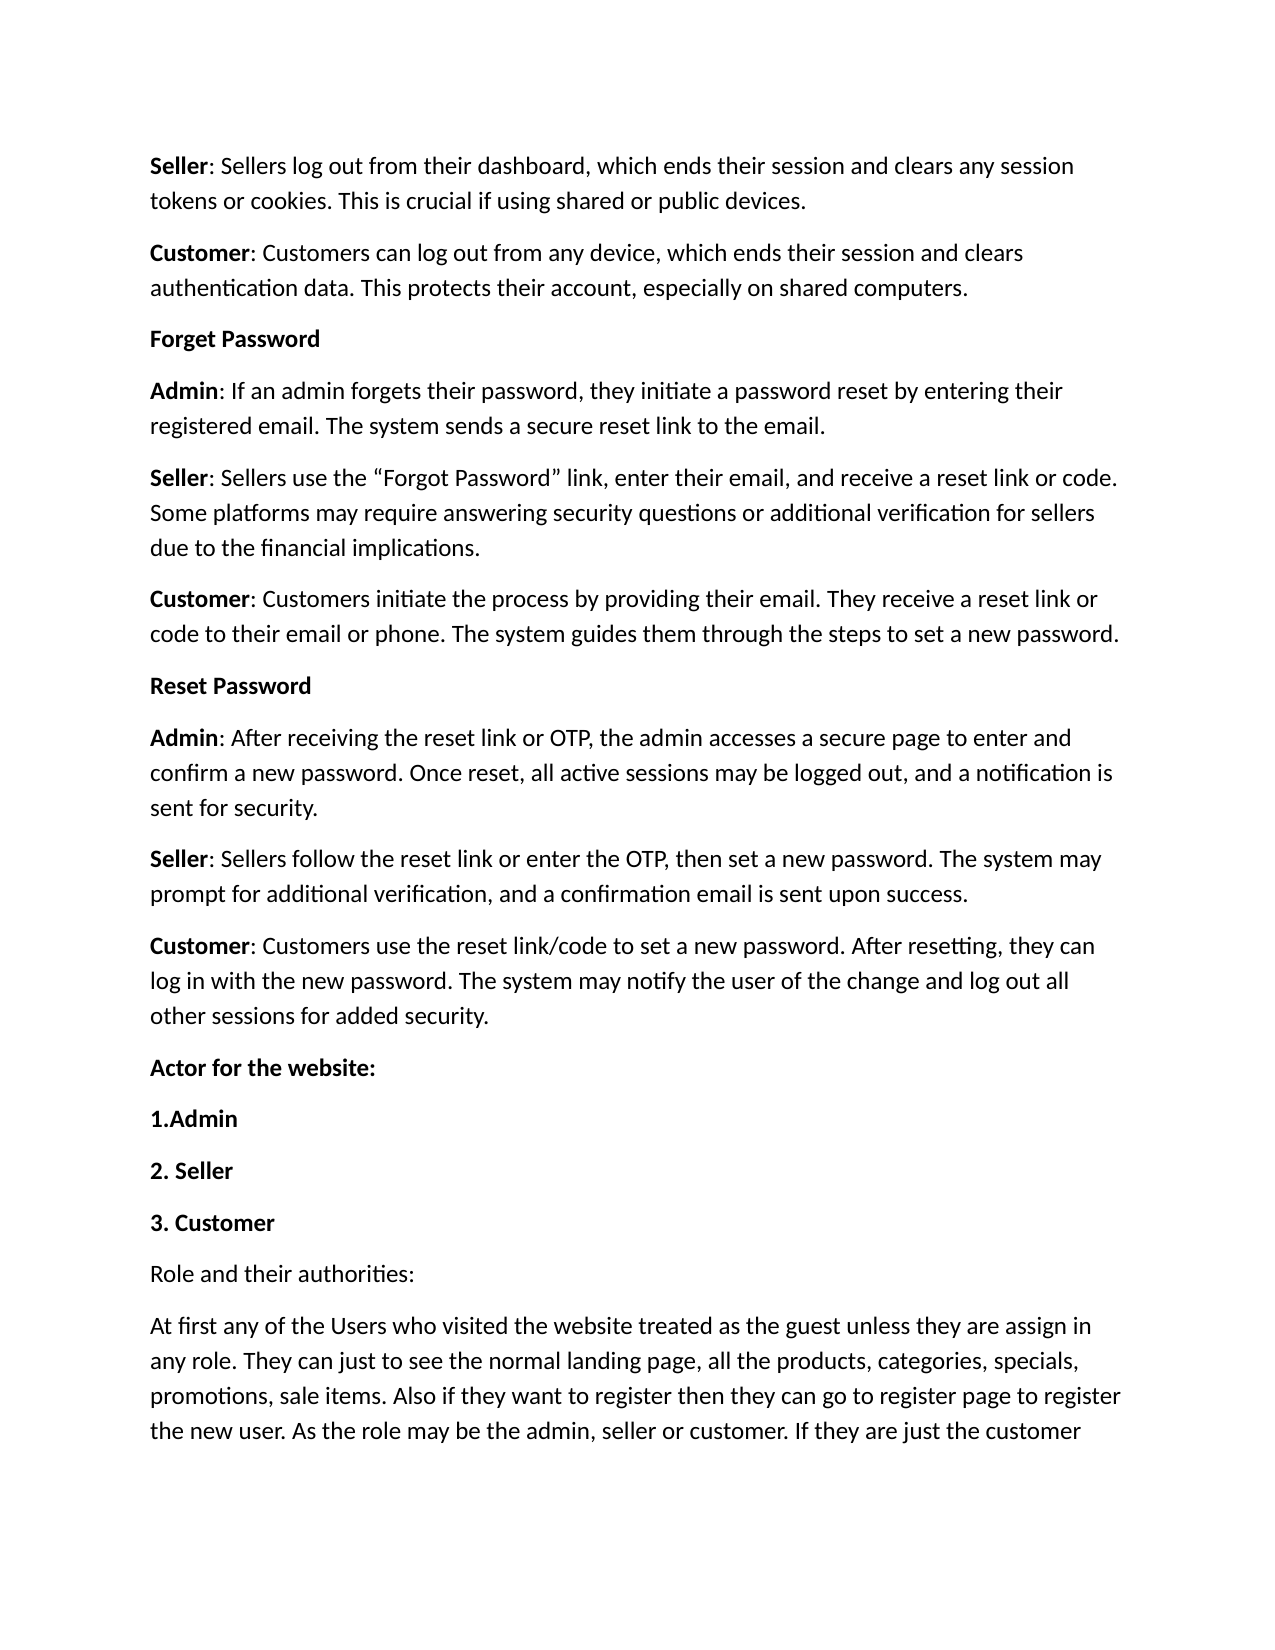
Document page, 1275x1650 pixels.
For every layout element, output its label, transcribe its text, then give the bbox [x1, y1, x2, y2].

text Forget Password [150, 323, 1125, 354]
text Role and their authorities: [150, 1258, 1125, 1289]
text Customer: Customers use the reset link/code to set a new password. After resetting, they can log in with the new password. The system may notify the user of the change and log out all other sessions for added security. [150, 930, 1125, 1031]
text Seller: Sellers follow the reset link or enter the OTP, then set a new password. The system may prompt for additional verification, and a confirmation email is sent upon success. [150, 843, 1125, 909]
text Seller: Sellers log out from their dashboard, which ends their session and clears any session tokens or cookies. This is crucial if using shared or public devices. [150, 150, 1125, 216]
text Actor for the website: [150, 1052, 1125, 1082]
text 1.Admin [150, 1103, 1125, 1134]
text Admin: If an admin forgets their password, they initiate a password reset by entering their registered email. The system sends a secure reset link to the email. [150, 375, 1125, 441]
text 2. Seller [150, 1155, 1125, 1186]
text Seller: Sellers use the “Forgot Password” link, enter their email, and receive a reset link or code. Some platforms may require answering security questions or additional verification for sellers due to the financial implications. [150, 462, 1125, 562]
text Customer: Customers can log out from any device, which ends their session and clears authentication data. This protects their account, especially on shared computers. [150, 237, 1125, 302]
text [150, 1310, 1125, 1446]
text Admin: After receiving the reset link or OTP, the admin accesses a secure page to enter and confirm a new password. Once reset, all active sessions may be logged out, and a notification is sent for security. [150, 722, 1125, 822]
text 3. Customer [150, 1207, 1125, 1237]
text Customer: Customers initiate the process by providing their email. They receive a reset link or code to their email or phone. The system guides them through the steps to set a new password. [150, 583, 1125, 649]
text Reset Password [150, 670, 1125, 701]
